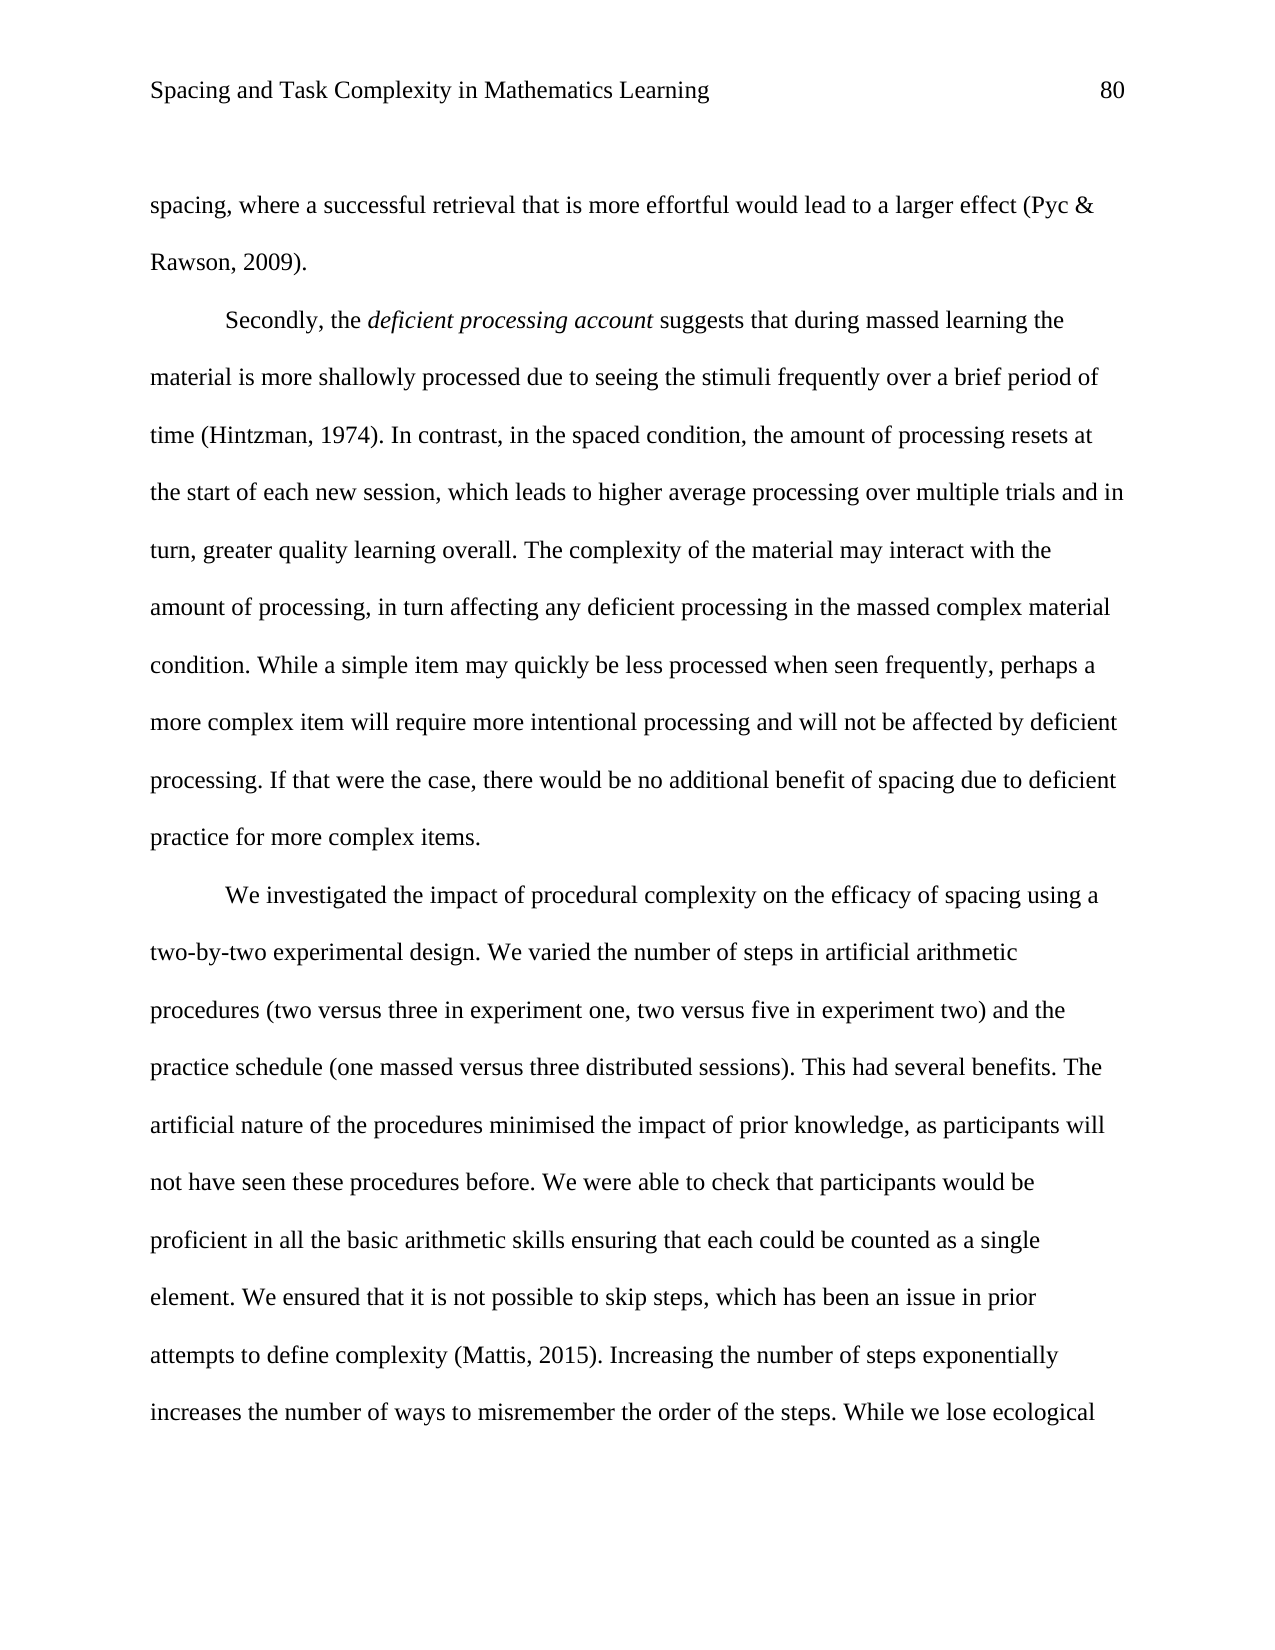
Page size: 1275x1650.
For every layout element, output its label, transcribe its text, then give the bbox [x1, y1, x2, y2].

text Secondly, the deficient processing account suggests that during massed learning the material is more shallowly processed due to seeing the stimuli frequently over a brief period of time (Hintzman, 1974). In contrast, in the spaced condition, the amount of processing resets at the start of each new session, which leads to higher average processing over multiple trials and in turn, greater quality learning overall. The complexity of the material may interact with the amount of processing, in turn affecting any deficient processing in the massed complex material condition. While a simple item may quickly be less processed when seen frequently, perhaps a more complex item will require more intentional processing and will not be affected by deficient processing. If that were the case, there would be no additional benefit of spacing due to deficient practice for more complex items. [150, 305, 1125, 851]
